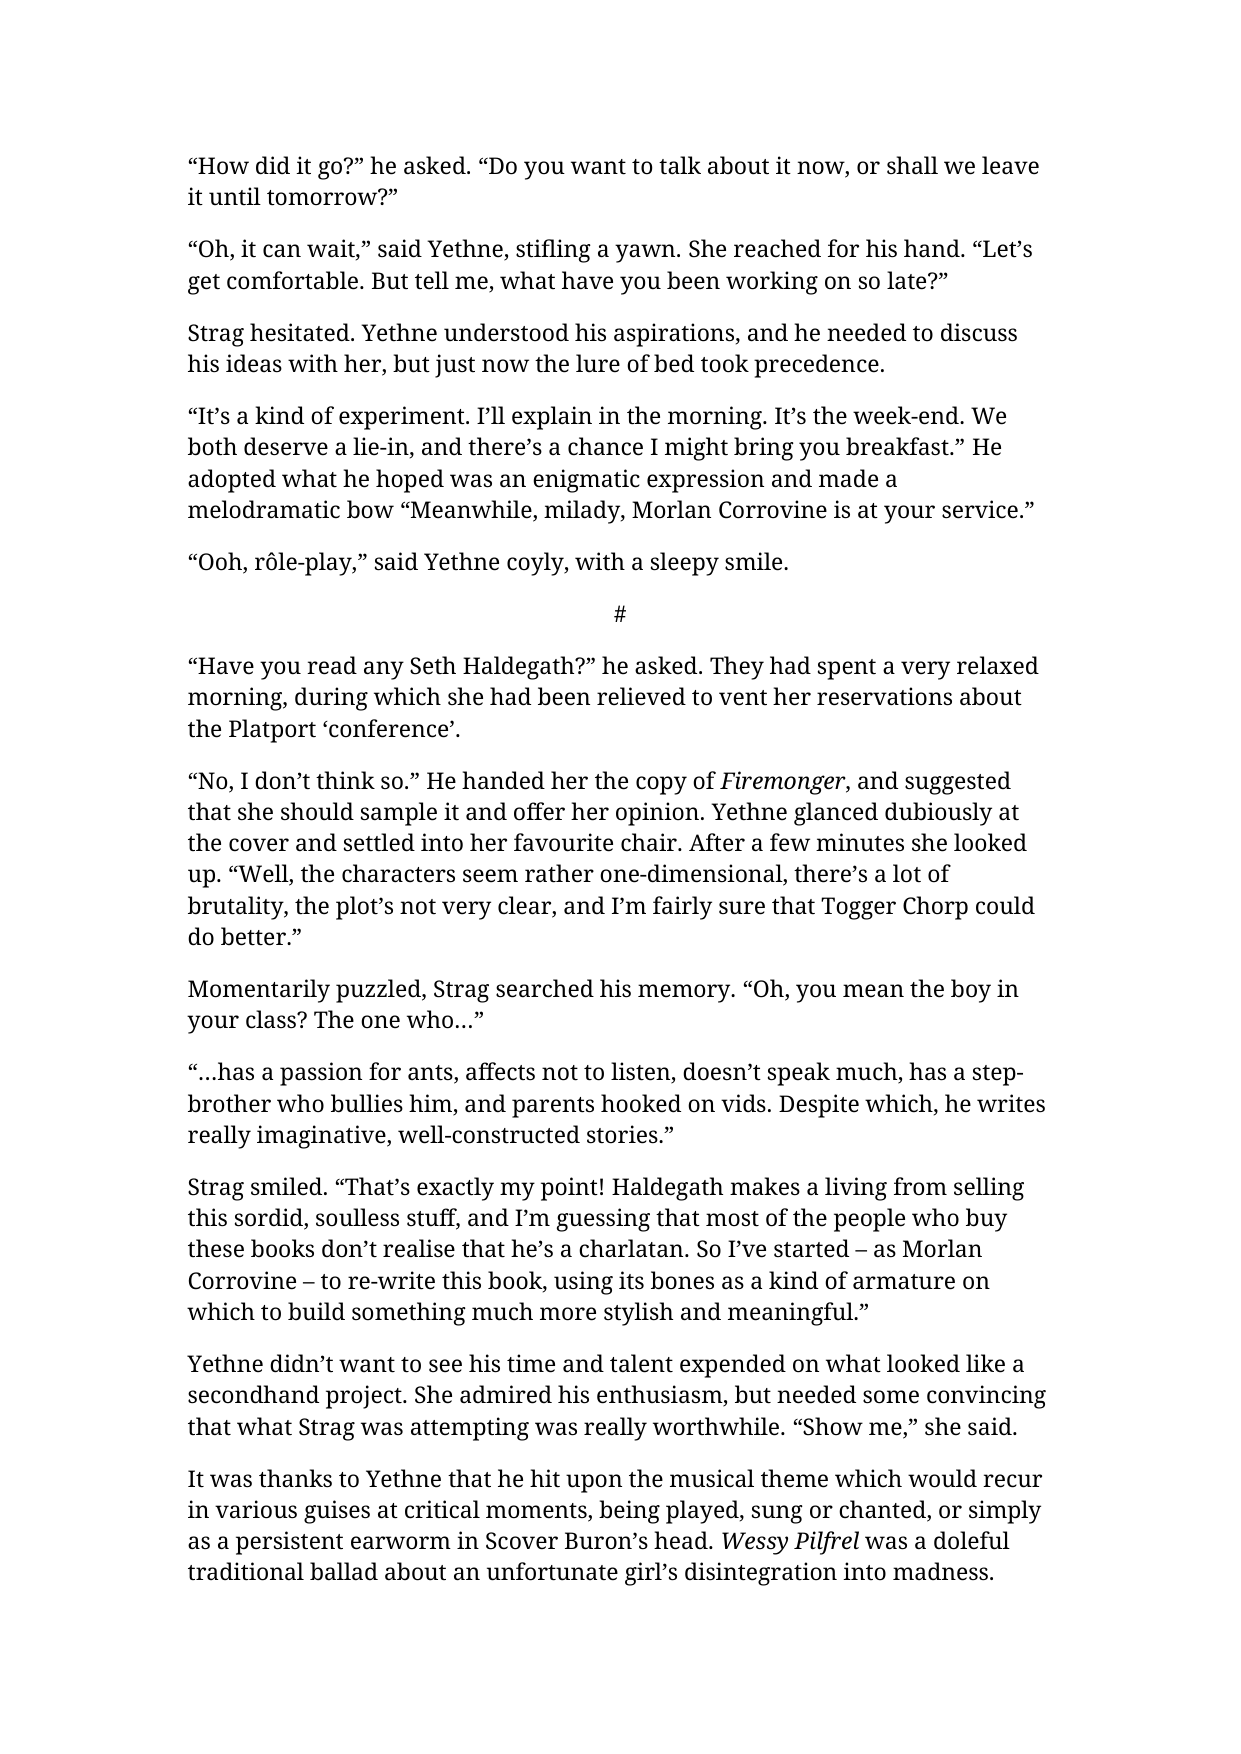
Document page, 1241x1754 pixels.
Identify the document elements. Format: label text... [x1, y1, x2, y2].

text Strag smiled. “That’s exactly my point! Haldegath makes a living from selling this sordid, soulless stuff, and I’m guessing that most of the people who buy these books don’t realise that he’s a charlatan. So I’ve started – as Morlan Corrovine – to re-write this book, using its bones as a kind of armature on which to build something much more stylish and meaningful.” [187, 1171, 1053, 1327]
text “How did it go?” he asked. “Do you want to talk about it now, or shall we leave it until tomorrow?” [187, 150, 1053, 212]
text “Oh, it can wait,” said Yethne, stifling a yawn. She reached for his hand. “Let’s get comfortable. But tell me, what have you been working on so late?” [187, 233, 1053, 296]
text # [187, 598, 1053, 629]
text “…has a passion for ants, affects not to listen, doesn’t speak much, has a step-brother who bullies him, and parents hooked on vids. Despite which, he writes really imaginative, well-constructed stories.” [187, 1056, 1053, 1150]
text “Ooh, rôle-play,” said Yethne coyly, with a sleepy smile. [187, 546, 1053, 577]
text “It’s a kind of experiment. I’ll explain in the morning. It’s the week-end. We both deserve a lie-in, and there’s a chance I might bring you breakfast.” He adopted what he hoped was an enigmatic expression and made a melodramatic bow “Meanwhile, milady, Morlan Corrovine is at your service.” [187, 400, 1053, 525]
text Momentarily puzzled, Strag searched his memory. “Oh, you mean the boy in your class? The one who…” [187, 973, 1053, 1035]
text “No, I don’t think so.” He handed her the copy of Firemonger, and suggested that she should sample it and offer her opinion. Yethne glanced dubiously at the cover and settled into her favourite chair. After a few minutes she looked up. “Well, the characters seem rather one-dimensional, there’s a lot of brutality, the plot’s not very clear, and I’m fairly sure that Togger Chorp could do better.” [187, 764, 1053, 952]
text Strag hesitated. Yethne understood his aspirations, and he needed to discuss his ideas with her, but just now the lure of bed took precedence. [187, 317, 1053, 379]
text Yethne didn’t want to see his time and talent expended on what looked like a secondhand project. She admired his enthusiasm, but needed some convincing that what Strag was attempting was really worthwhile. “Show me,” she said. [187, 1348, 1053, 1442]
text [187, 1462, 1053, 1587]
text “Have you read any Seth Haldegath?” he asked. They had spent a very relaxed morning, during which she had been relieved to vent her reservations about the Platport ‘conference’. [187, 650, 1053, 744]
